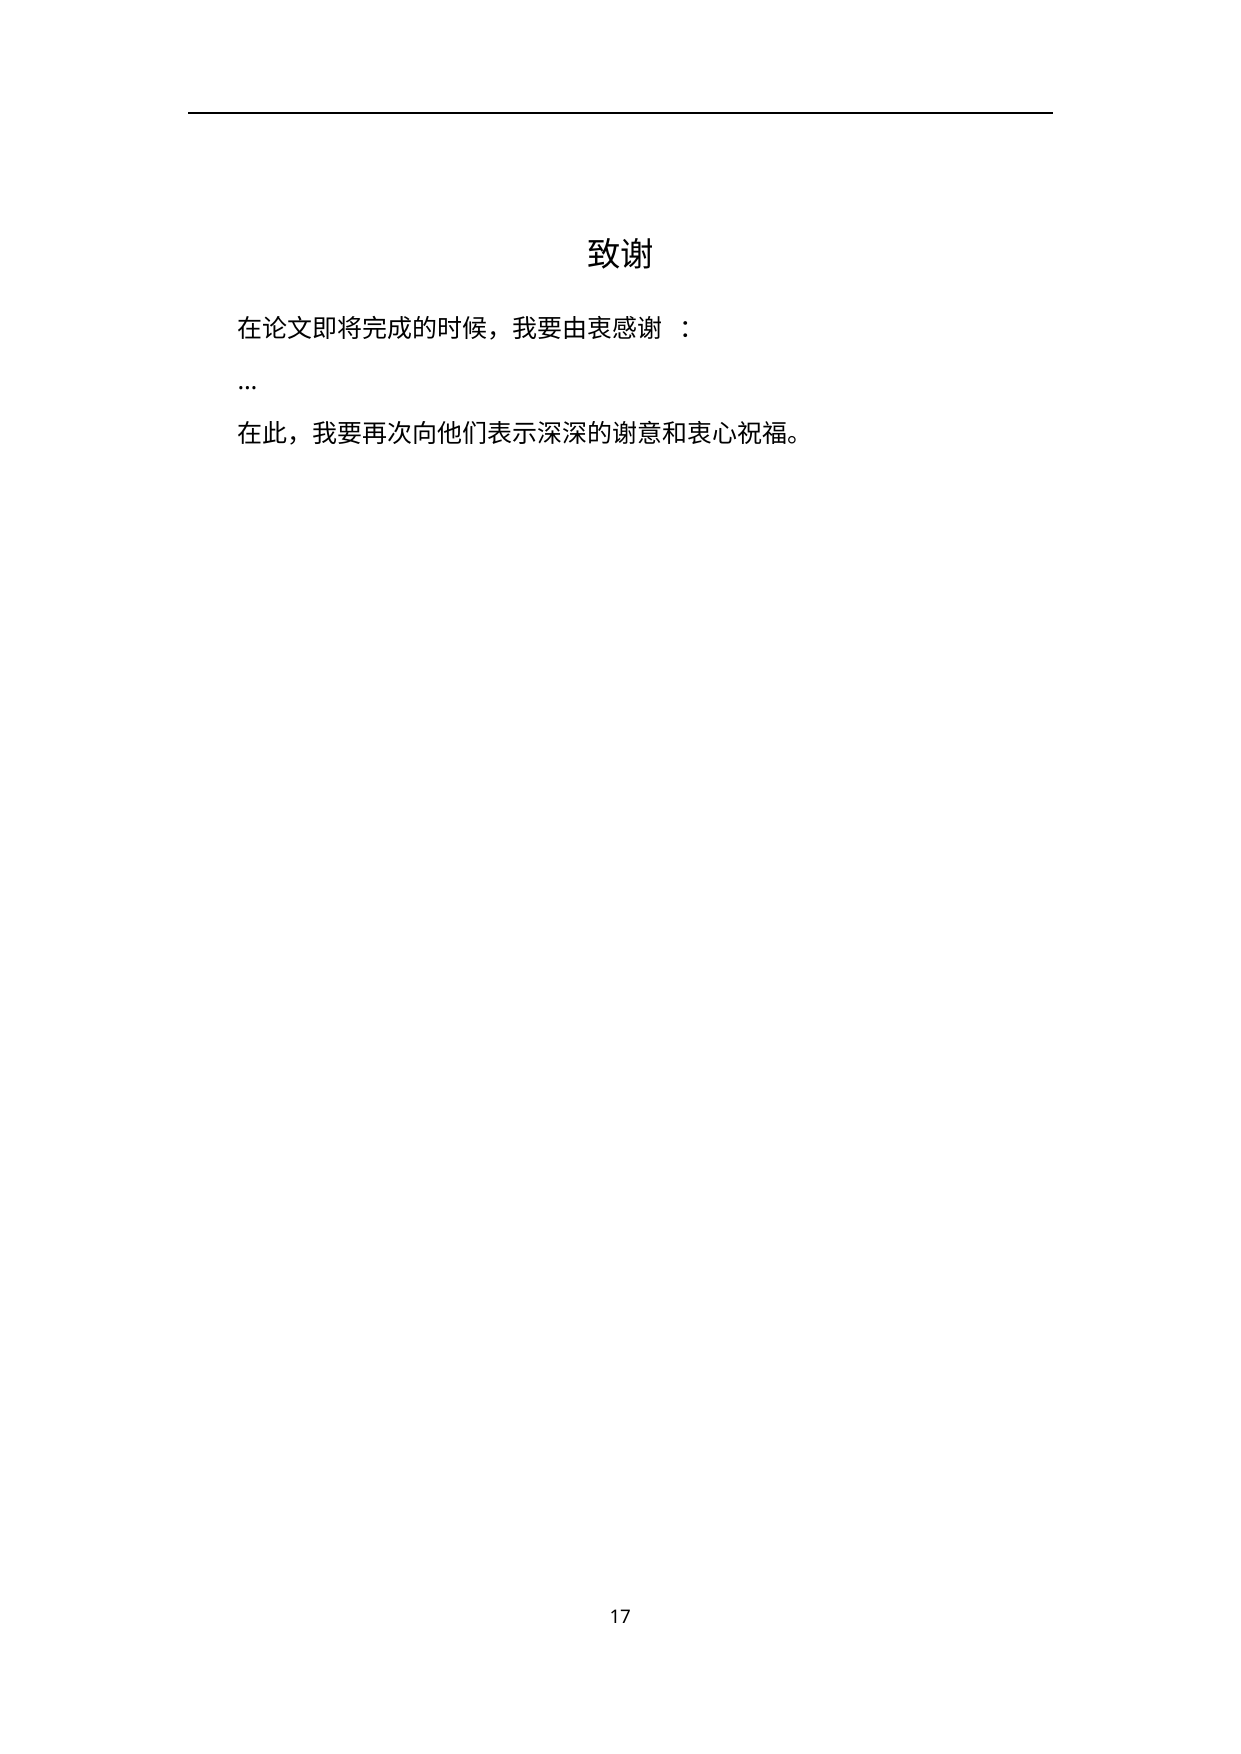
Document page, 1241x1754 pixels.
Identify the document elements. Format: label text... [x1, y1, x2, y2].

text 在此，我要再次向他们表示深深的谢意和衷心祝福。 [187, 414, 1053, 450]
text 致谢 [187, 219, 1053, 284]
text 在论文即将完成的时候，我要由衷感谢 ： [187, 308, 1053, 344]
text … [187, 363, 1053, 397]
